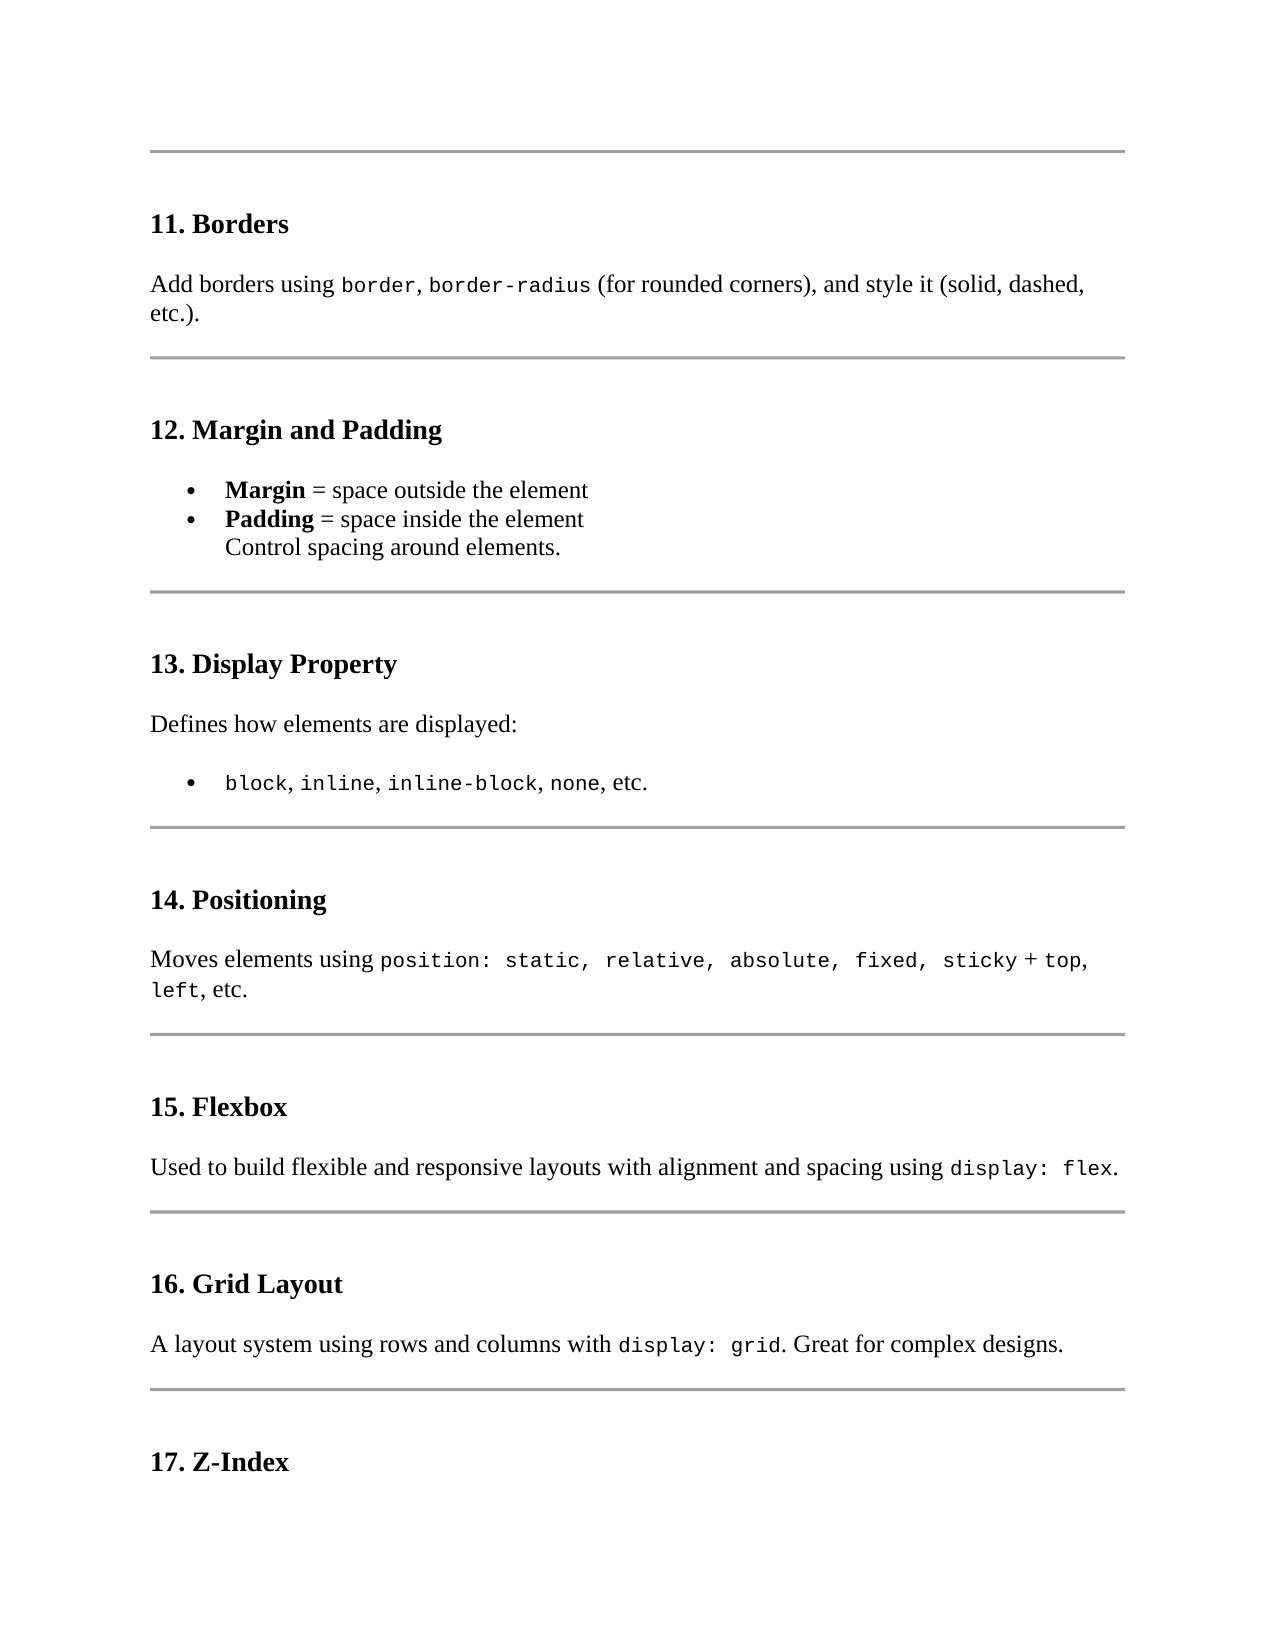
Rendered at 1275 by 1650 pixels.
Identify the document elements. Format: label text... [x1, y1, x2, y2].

text 11. Borders [150, 207, 1125, 239]
text 13. Display Property [150, 648, 1125, 680]
text 15. Flexbox [150, 1090, 1125, 1122]
list block, inline, inline-block, none, etc. [187, 767, 1125, 797]
list Padding = space inside the element Control spacing around elements. [187, 504, 1125, 561]
text Add borders using border, border-radius (for rounded corners), and style it (solid, dashed, etc.). [150, 269, 1125, 327]
text A layout system using rows and columns with display: grid. Great for complex designs. [150, 1329, 1125, 1359]
text 17. Z-Index [150, 1445, 1125, 1477]
list Margin = space outside the element [187, 475, 1125, 504]
text Defines how elements are displayed: [150, 709, 1125, 738]
text 16. Grid Layout [150, 1268, 1125, 1300]
text 12. Margin and Padding [150, 413, 1125, 446]
text Moves elements using position: static, relative, absolute, fixed, sticky + top, left, etc. [150, 944, 1125, 1004]
text 14. Positioning [150, 883, 1125, 915]
text Used to build flexible and responsive layouts with alignment and spacing using display: flex. [150, 1152, 1125, 1181]
